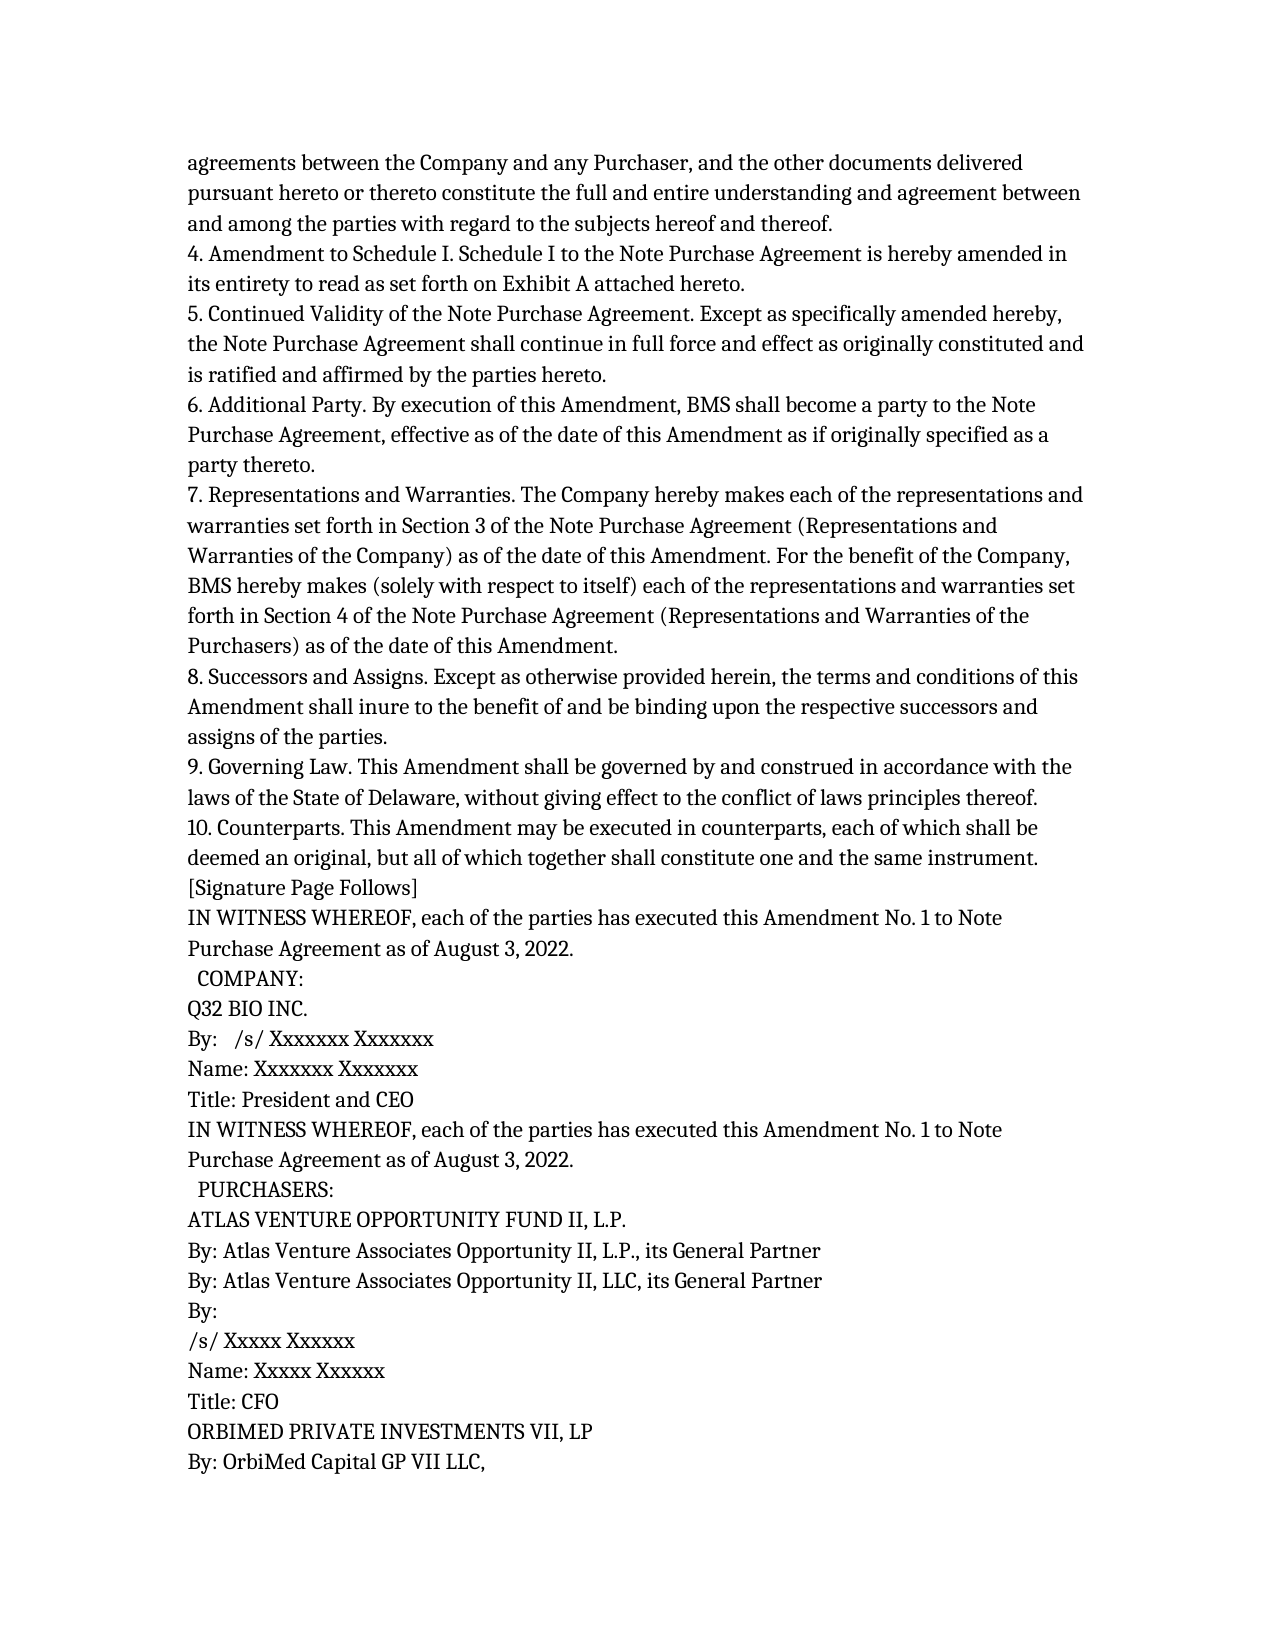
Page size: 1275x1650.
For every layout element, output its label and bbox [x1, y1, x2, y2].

text [187, 150, 1087, 1475]
